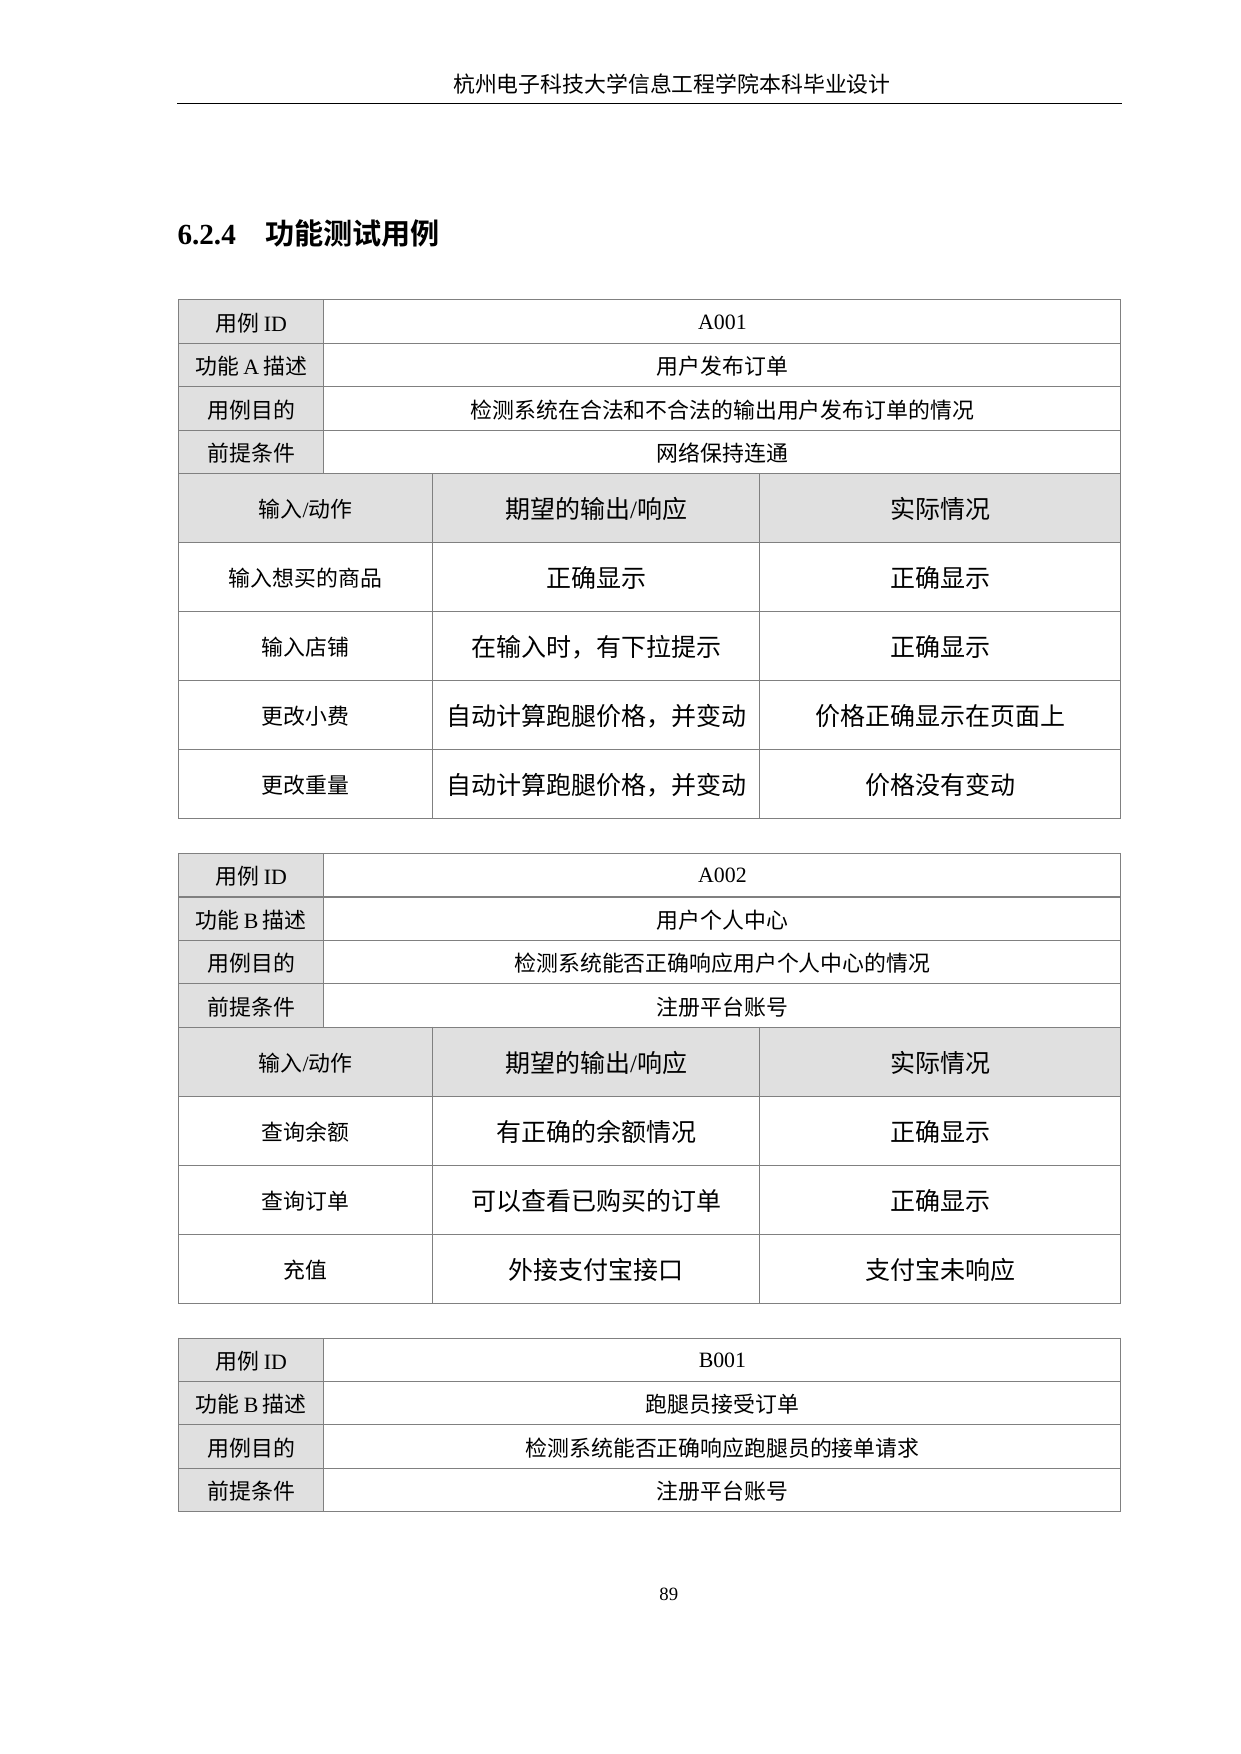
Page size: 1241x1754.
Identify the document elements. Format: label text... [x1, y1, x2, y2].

table_cell 更改小费 [179, 681, 432, 749]
table_cell 自动计算跑腿价格，并变动 [433, 681, 759, 749]
table_cell 用户发布订单 [324, 344, 1120, 386]
table_cell 功能B描述 [179, 1382, 323, 1424]
table_cell 前提条件 [179, 984, 323, 1027]
table_cell 网络保持连通 [324, 431, 1120, 473]
table_cell 输入/动作 [179, 1028, 432, 1096]
table_cell 正确显示 [760, 1097, 1120, 1164]
table_cell 正确显示 [433, 543, 759, 611]
table_header 用例ID [179, 854, 323, 896]
table_cell 价格正确显示在页面上 [760, 681, 1120, 749]
table_cell 注册平台账号 [324, 1469, 1120, 1511]
table_cell 功能B描述 [179, 898, 323, 940]
subtitle 功能测试用例 [177, 197, 1122, 265]
table_cell 检测系统在合法和不合法的输出用户发布订单的情况 [324, 387, 1120, 430]
table_cell 用例目的 [179, 941, 323, 983]
table_cell 输入/动作 [179, 474, 432, 542]
table_cell 价格没有变动 [760, 750, 1120, 818]
table_cell 在输入时，有下拉提示 [433, 612, 759, 680]
table_cell 注册平台账号 [324, 984, 1120, 1027]
table_cell 正确显示 [760, 1166, 1120, 1233]
table_cell 自动计算跑腿价格，并变动 [433, 750, 759, 818]
table_cell 有正确的余额情况 [433, 1097, 759, 1164]
table_cell 用例目的 [179, 1425, 323, 1468]
table_cell 正确显示 [760, 612, 1120, 680]
table_cell 实际情况 [760, 1028, 1120, 1096]
table_cell 检测系统能否正确响应用户个人中心的情况 [324, 941, 1120, 983]
table_cell 期望的输出/响应 [433, 1028, 759, 1096]
table_cell 前提条件 [179, 1469, 323, 1511]
table_cell 外接支付宝接口 [433, 1235, 759, 1302]
table_header B001 [324, 1339, 1120, 1381]
table_cell 查询订单 [179, 1166, 432, 1233]
table_header A002 [324, 854, 1120, 896]
table_cell 输入想买的商品 [179, 543, 432, 611]
table_header 用例ID [179, 1339, 323, 1381]
table_cell 用户个人中心 [324, 898, 1120, 940]
table_header 用例ID [179, 300, 323, 343]
table_cell 输入店铺 [179, 612, 432, 680]
table_cell 支付宝未响应 [760, 1235, 1120, 1302]
table_cell 正确显示 [760, 543, 1120, 611]
table_cell 检测系统能否正确响应跑腿员的接单请求 [324, 1425, 1120, 1468]
table_cell 期望的输出/响应 [433, 474, 759, 542]
table_header A001 [324, 300, 1120, 343]
table_cell 前提条件 [179, 431, 323, 473]
table_cell 可以查看已购买的订单 [433, 1166, 759, 1233]
table_cell 实际情况 [760, 474, 1120, 542]
table_cell 用例目的 [179, 387, 323, 430]
table_cell 跑腿员接受订单 [324, 1382, 1120, 1424]
table_cell 更改重量 [179, 750, 432, 818]
table_cell 充值 [179, 1235, 432, 1302]
table_cell 查询余额 [179, 1097, 432, 1164]
table_cell 功能A描述 [179, 344, 323, 386]
